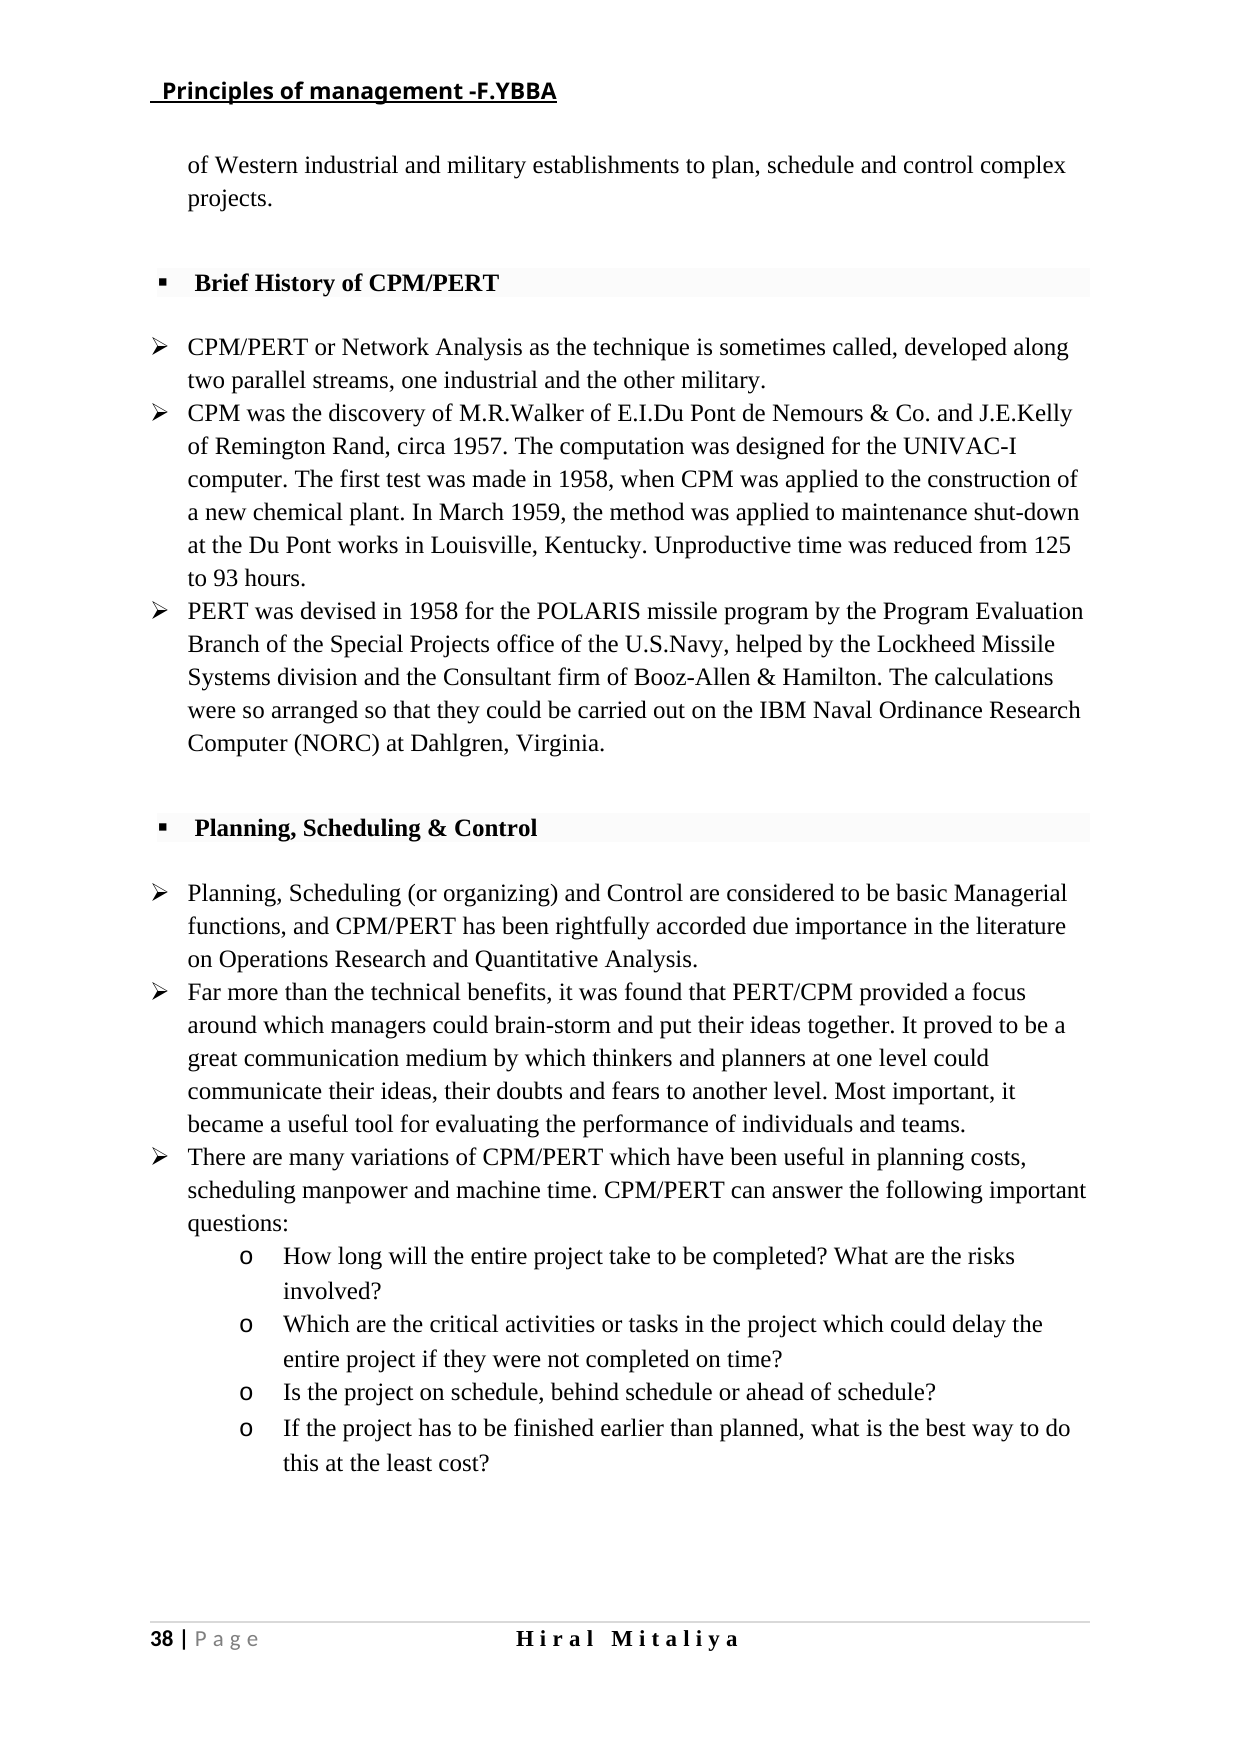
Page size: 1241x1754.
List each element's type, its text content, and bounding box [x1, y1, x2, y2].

list How long will the entire project take to be completed? What are the risks involved? [239, 1241, 1090, 1305]
list CPM/PERT or Network Analysis as the technique is sometimes called, developed along two parallel streams, one industrial and the other military. [150, 332, 1090, 394]
list Planning, Scheduling (or organizing) and Control are considered to be basic Managerial functions, and CPM/PERT has been rightfully accorded due importance in the literature on Operations Research and Quantitative Analysis. [150, 878, 1090, 973]
subtitle Planning, Scheduling & Control [157, 813, 1090, 842]
list Which are the critical activities or tasks in the project which could delay the entire project if they were not completed on time? [239, 1309, 1090, 1373]
list Is the project on schedule, behind schedule or ahead of schedule? [239, 1377, 1090, 1408]
list CPM was the discovery of M.R.Walker of E.I.Du Pont de Nemours & Co. and J.E.Kelly of Remington Rand, circa 1957. The computation was designed for the UNIVAC-I computer. The first test was made in 1958, when CPM was applied to the construction of a new chemical plant. In March 1959, the method was applied to maintenance shut-down at the Du Pont works in Louisville, Kentucky. Unproductive time was reduced from 125 to 93 hours. [150, 398, 1090, 592]
list There are many variations of CPM/PERT which have been useful in planning costs, scheduling manpower and machine time. CPM/PERT can answer the following important questions: [150, 1142, 1090, 1237]
list If the project has to be finished earlier than planned, what is the best way to do this at the least cost? [239, 1413, 1090, 1477]
subtitle Brief History of CPM/PERT [157, 268, 1090, 297]
list PERT was devised in 1958 for the POLARIS missile program by the Program Evaluation Branch of the Special Projects office of the U.S.Navy, helped by the Lockheed Missile Systems division and the Consultant firm of Booz-Allen & Hamilton. The calculations were so arranged so that they could be carried out on the IBM Naval Ordinance Research Computer (NORC) at Dahlgren, Virginia. [150, 596, 1090, 757]
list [150, 150, 1090, 212]
list Far more than the technical benefits, it was found that PERT/CPM provided a focus around which managers could brain-storm and put their ideas together. It proved to be a great communication medium by which thinkers and planners at one level could communicate their ideas, their doubts and fears to another level. Most important, it became a useful tool for evaluating the performance of individuals and teams. [150, 977, 1090, 1138]
